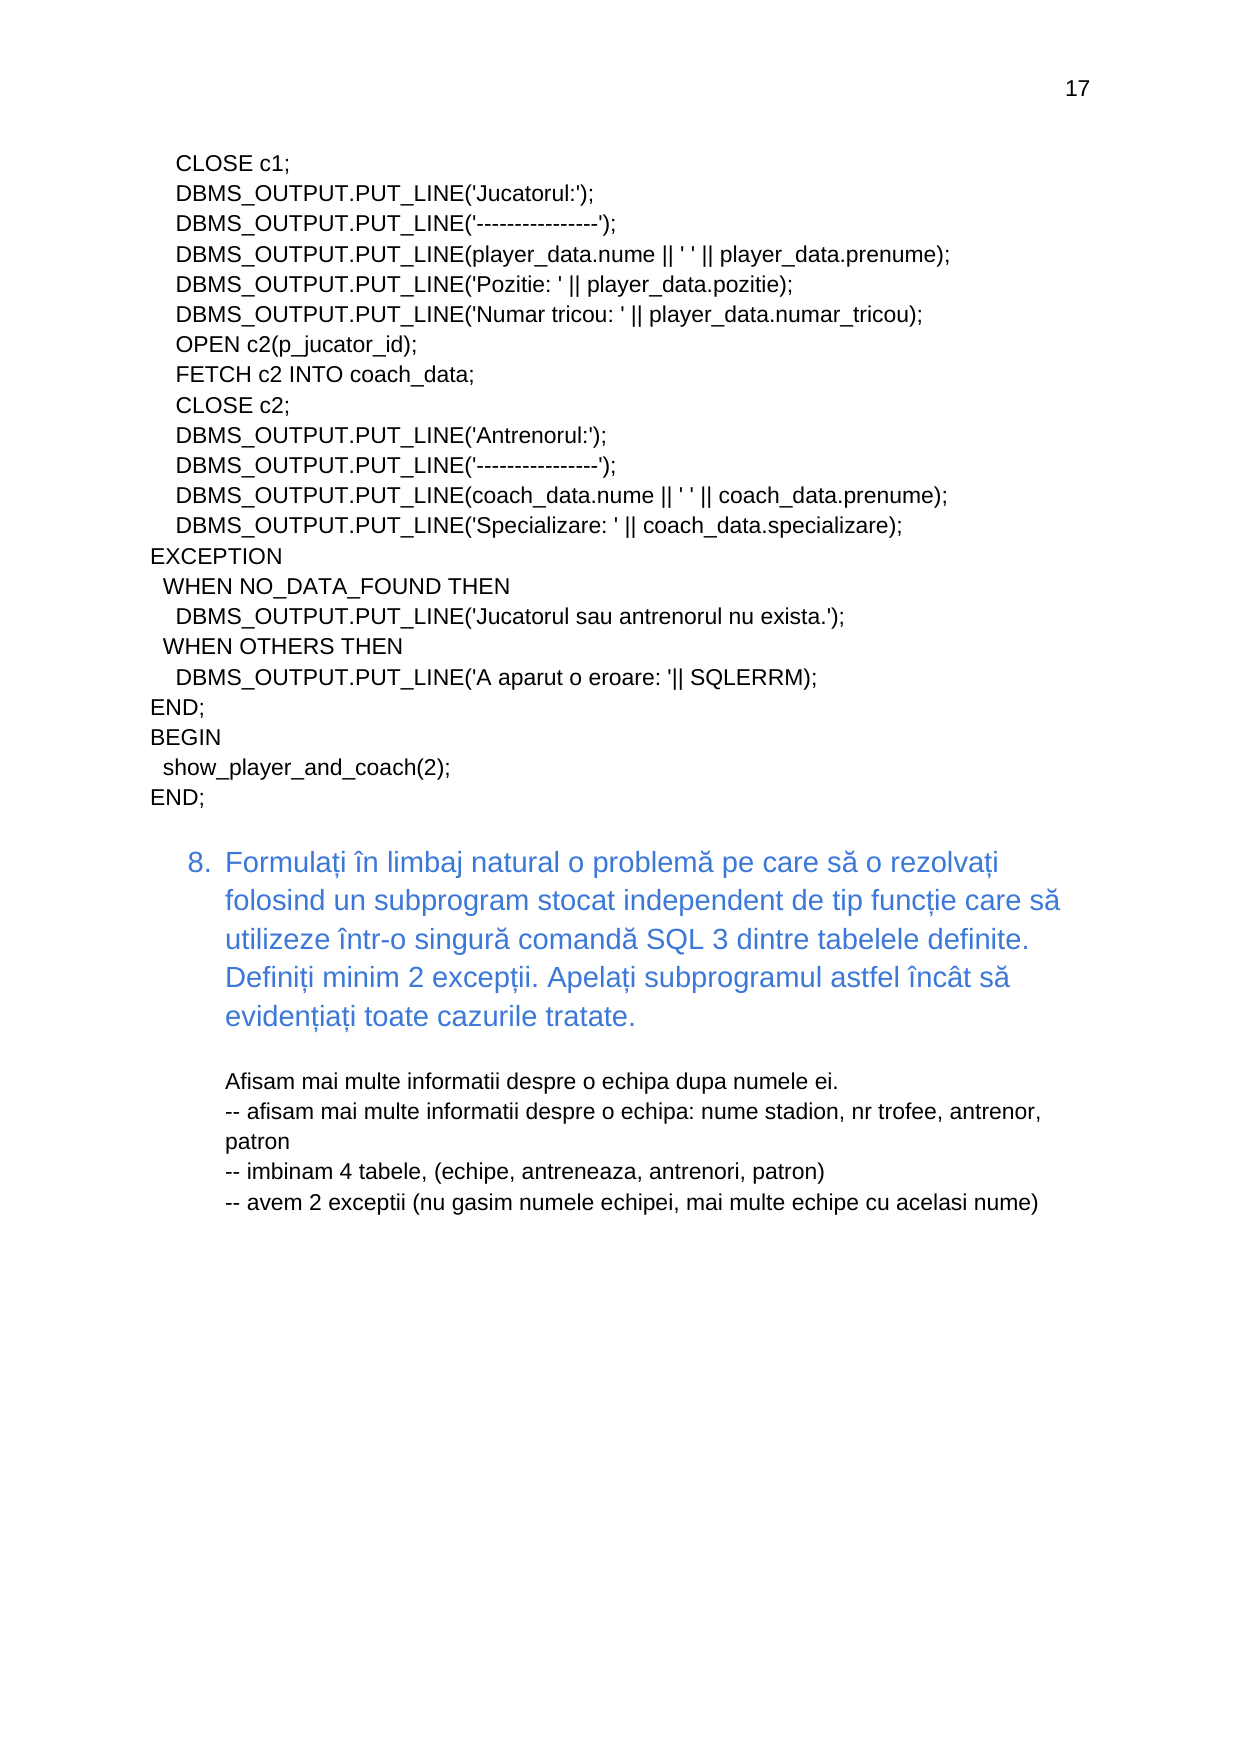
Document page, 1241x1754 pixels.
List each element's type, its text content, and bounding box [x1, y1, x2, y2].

text DBMS_OUTPUT.PUT_LINE('Jucatorul:'); [150, 180, 1090, 207]
text DBMS_OUTPUT.PUT_LINE('----------------'); [150, 210, 1090, 237]
text BEGIN [150, 724, 1090, 750]
text DBMS_OUTPUT.PUT_LINE('A aparut o eroare: '|| SQLERRM); [150, 663, 1090, 690]
text END; [150, 784, 1090, 811]
text OPEN c2(p_jucator_id); [150, 331, 1090, 358]
text WHEN NO_DATA_FOUND THEN [150, 573, 1090, 599]
text show_player_and_coach(2); [150, 754, 1090, 781]
text DBMS_OUTPUT.PUT_LINE(player_data.nume || ' ' || player_data.prenume); [150, 241, 1090, 267]
text CLOSE c1; [150, 150, 1090, 176]
text -- imbinam 4 tabele, (echipe, antreneaza, antrenori, patron) [225, 1158, 1090, 1185]
list Formulați în limbaj natural o problemă pe care să o rezolvați folosind un subprogram stocat independent de tip funcție care să utilizeze într-o singură comandă SQL 3 dintre tabelele definite. Definiți minim 2 excepții. Apelați subprogramul astfel încât să evidențiați toate cazurile tratate. [187, 845, 1090, 1032]
text EXCEPTION [150, 543, 1090, 569]
text DBMS_OUTPUT.PUT_LINE('Antrenorul:'); [150, 422, 1090, 448]
text -- avem 2 exceptii (nu gasim numele echipei, mai multe echipe cu acelasi nume) [225, 1188, 1090, 1215]
text DBMS_OUTPUT.PUT_LINE('----------------'); [150, 452, 1090, 478]
text END; [150, 694, 1090, 720]
text -- afisam mai multe informatii despre o echipa: nume stadion, nr trofee, antrenor, patron [225, 1098, 1090, 1154]
text DBMS_OUTPUT.PUT_LINE('Pozitie: ' || player_data.pozitie); [150, 271, 1090, 297]
text DBMS_OUTPUT.PUT_LINE('Numar tricou: ' || player_data.numar_tricou); [150, 301, 1090, 327]
text WHEN OTHERS THEN [150, 633, 1090, 660]
text DBMS_OUTPUT.PUT_LINE(coach_data.nume || ' ' || coach_data.prenume); [150, 482, 1090, 509]
text DBMS_OUTPUT.PUT_LINE('Jucatorul sau antrenorul nu exista.'); [150, 603, 1090, 629]
text FETCH c2 INTO coach_data; [150, 361, 1090, 388]
text CLOSE c2; [150, 392, 1090, 418]
text DBMS_OUTPUT.PUT_LINE('Specializare: ' || coach_data.specializare); [150, 512, 1090, 539]
text Afisam mai multe informatii despre o echipa dupa numele ei. [225, 1068, 1090, 1094]
